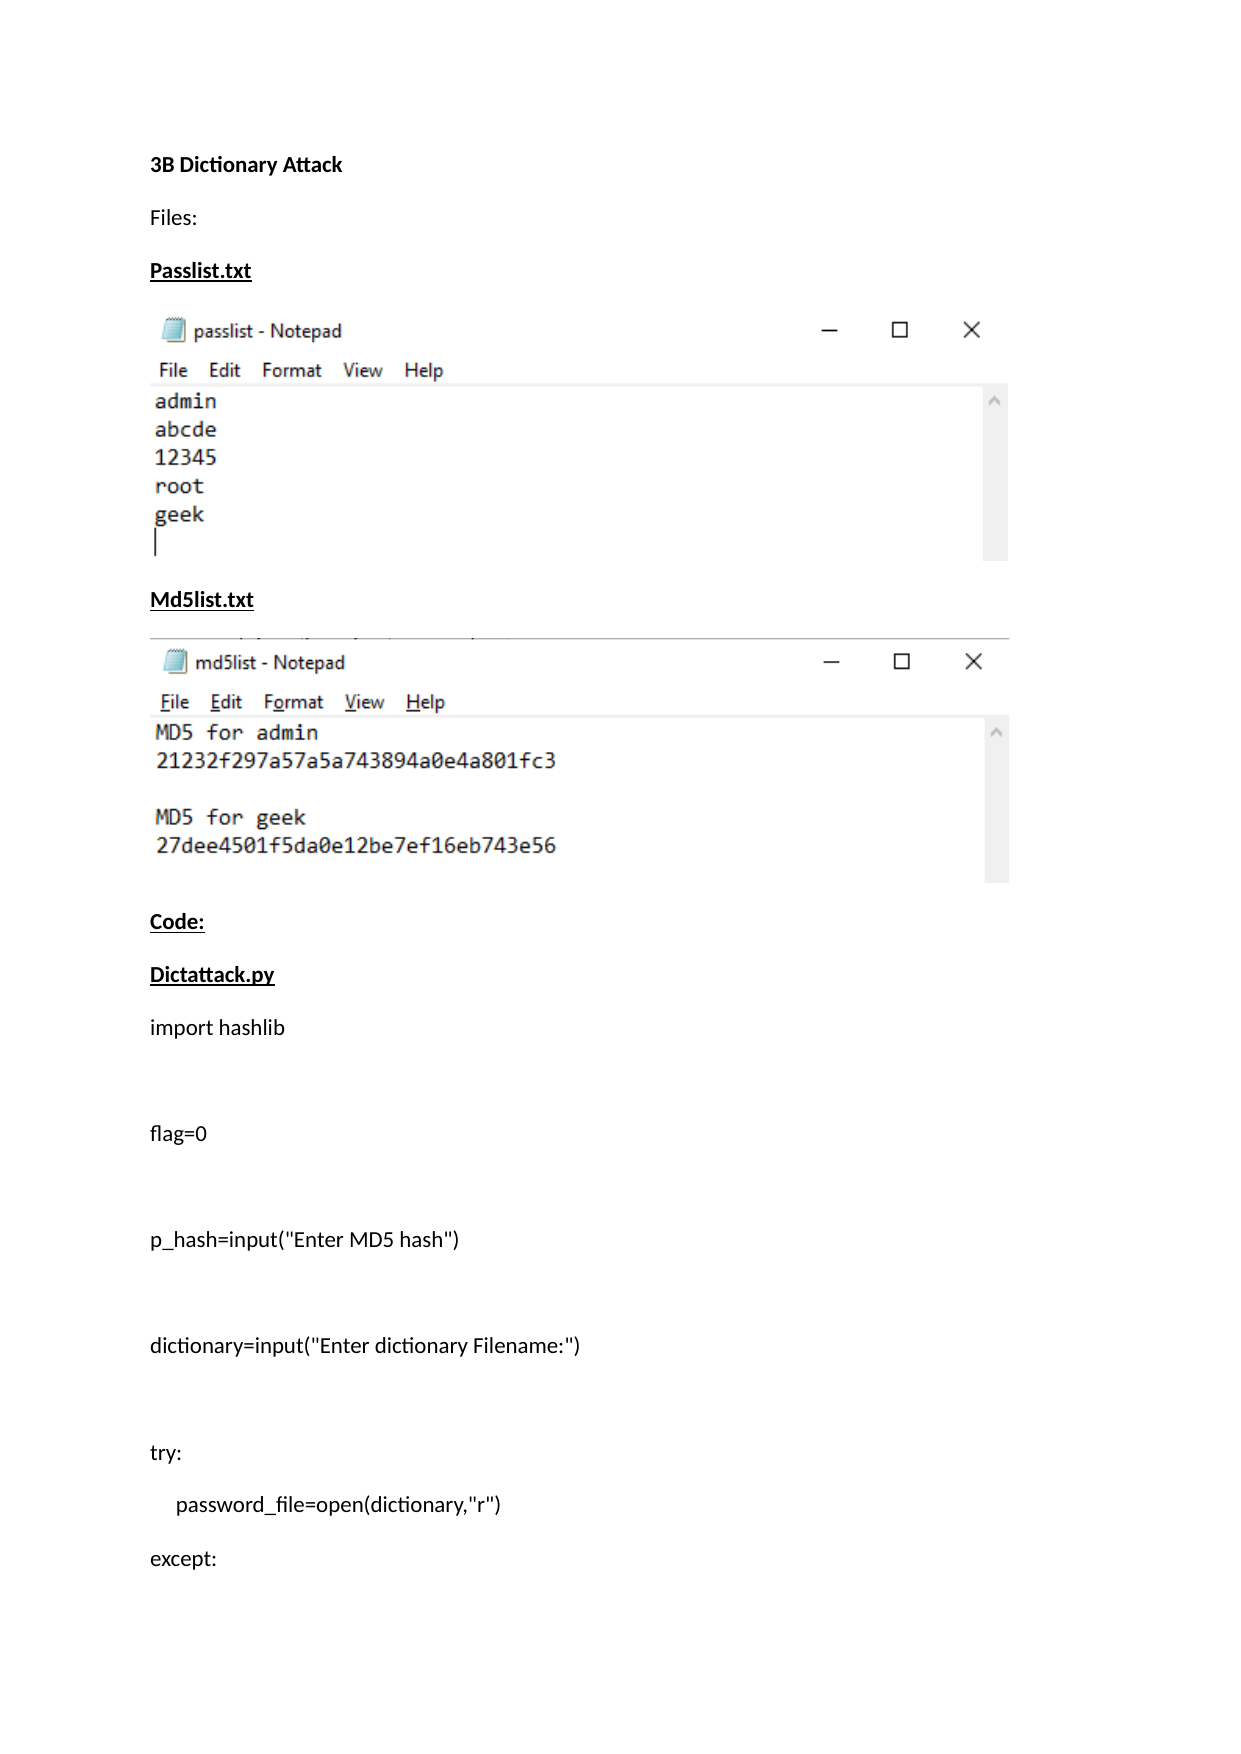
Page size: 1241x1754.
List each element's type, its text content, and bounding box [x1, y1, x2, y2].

text import hashlib [150, 1013, 1090, 1041]
text except: [150, 1544, 1090, 1572]
text p_hash=input("Enter MD5 hash") [150, 1226, 1090, 1253]
text Code: [150, 907, 1090, 935]
picture [150, 309, 1008, 561]
text Files: [150, 203, 1090, 231]
text try: [150, 1438, 1090, 1466]
text dictionary=input("Enter dictionary Filename:") [150, 1332, 1090, 1359]
text password_file=open(dictionary,"r") [150, 1491, 1090, 1519]
text 3B Dictionary Attack [150, 150, 1090, 178]
text Passlist.txt [150, 256, 1090, 284]
text flag=0 [150, 1119, 1090, 1147]
picture [150, 638, 1010, 883]
text Dictattack.py [150, 960, 1090, 988]
text Md5list.txt [150, 586, 1090, 614]
